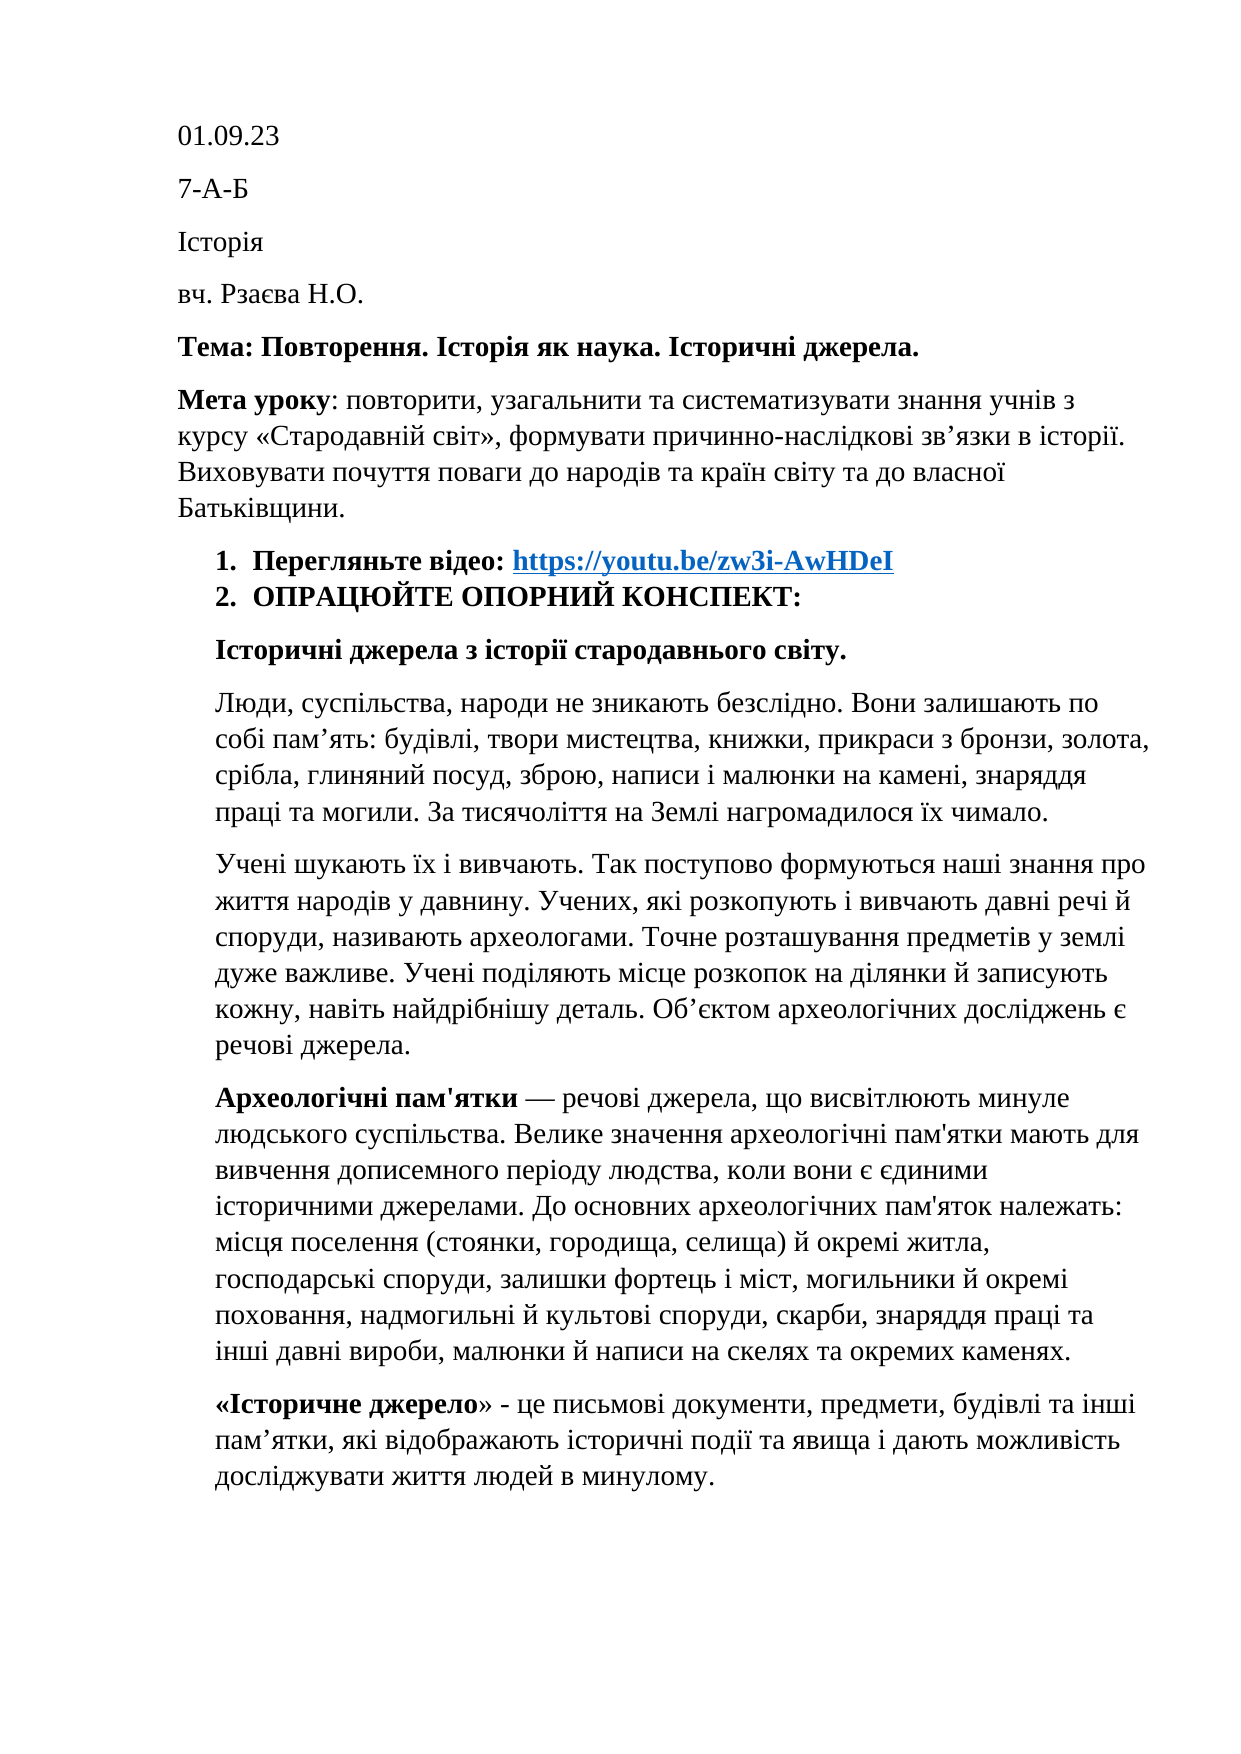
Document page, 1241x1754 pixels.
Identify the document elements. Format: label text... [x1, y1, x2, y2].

text 01.09.23 [177, 118, 1152, 152]
text Історичні джерела з історії стародавнього світу. [215, 632, 1152, 666]
text Археологічні пам'ятки — речові джерела, що висвітлюють минуле людського суспільства. Велике значення археологічні пам'ятки мають для вивчення дописемного періоду людства, коли вони є єдиними історичними джерелами. До основних археологічних пам'яток належать: місця поселення (стоянки, городища, селища) й окремі житла, господарські споруди, залишки фортець і міст, могильники й окремі поховання, надмогильні й культові споруди, скарби, знаряддя праці та інші давні вироби, малюнки й написи на скелях та окремих каменях. [215, 1080, 1152, 1367]
text «Історичне джерело» - це письмові документи, предмети, будівлі та інші пам’ятки, які відображають історичні події та явища і дають можливість досліджувати життя людей в минулому. [215, 1386, 1152, 1492]
text 7-А-Б [177, 171, 1152, 204]
text вч. Рзаєва Н.О. [177, 277, 1152, 310]
text Люди, суспільства, народи не зникають безслідно. Вони залишають по собі пам’ять: будівлі, твори мистецтва, книжки, прикраси з бронзи, золота, срібла, глиняний посуд, зброю, написи і малюнки на камені, знаряддя праці та могили. За тисячоліття на Землі нагромадилося їх чимало. [215, 685, 1152, 827]
list Перегляньте відео: https://youtu.be/zw3i-AwHDeI [215, 543, 1152, 577]
text Тема: Повторення. Історія як наука. Історичні джерела. [177, 329, 1152, 363]
text Мета уроку: повторити, узагальнити та систематизувати знання учнів з курсу «Стародавній світ», формувати причинно-наслідкові зв’язки в історії. Виховувати почуття поваги до народів та країн світу та до власної Батьківщини. [177, 382, 1152, 524]
text Історія [177, 224, 1152, 257]
list ОПРАЦЮЙТЕ ОПОРНИЙ КОНСПЕКТ: [215, 579, 1152, 613]
text Учені шукають їх і вивчають. Так поступово формуються наші знання про життя народів у давнину. Учених, які розкопують і вивчають давні речі й споруди, називають археологами. Точне розташування предметів у землі дуже важливе. Учені поділяють місце розкопок на ділянки й записують кожну, навіть найдрібнішу деталь. Об’єктом археологічних досліджень є речові джерела. [215, 846, 1152, 1061]
